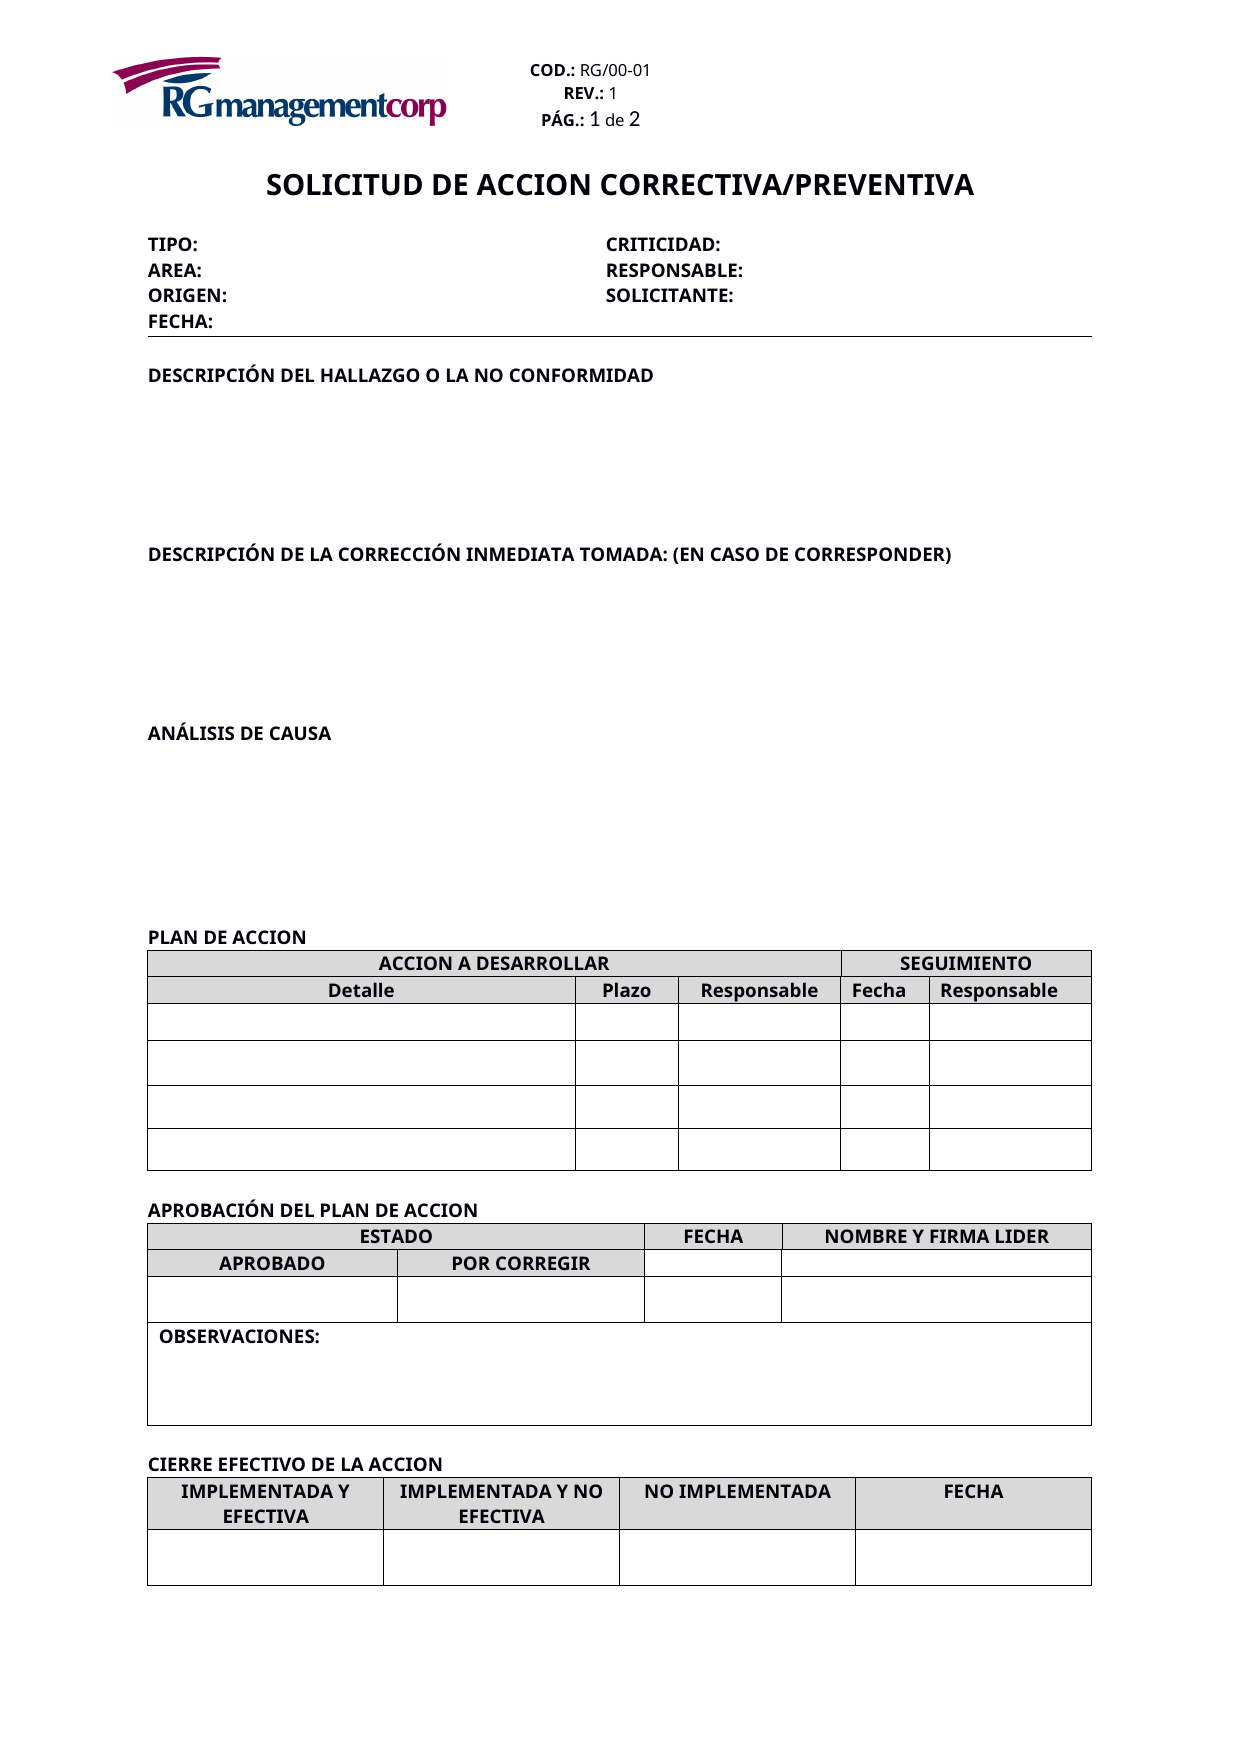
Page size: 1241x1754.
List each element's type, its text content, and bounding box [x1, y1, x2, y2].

text AREA: RESPONSABLE: [148, 257, 1092, 282]
table_cell [620, 1530, 855, 1585]
table_cell [856, 1530, 1091, 1585]
table_cell OBSERVACIONES: [148, 1323, 1091, 1425]
text CIERRE EFECTIVO DE LA ACCION [148, 1452, 1092, 1477]
picture [110, 55, 448, 128]
table_cell [841, 1041, 929, 1084]
table_cell [148, 1530, 383, 1585]
table_cell Detalle [148, 977, 575, 1003]
table_cell [576, 1086, 678, 1128]
table_header NO IMPLEMENTADA [620, 1478, 855, 1529]
table_cell [679, 1086, 840, 1128]
table_cell [148, 1041, 575, 1084]
table_cell [148, 1129, 575, 1170]
table_cell [930, 1086, 1091, 1128]
text ANÁLISIS DE CAUSA [148, 720, 1092, 746]
table_cell [782, 1277, 1091, 1322]
text DESCRIPCIÓN DEL HALLAZGO O LA NO CONFORMIDAD [148, 363, 1092, 388]
table_cell POR CORREGIR [398, 1250, 644, 1276]
table_cell [576, 1129, 678, 1170]
table_cell [384, 1530, 619, 1585]
table_header FECHA [856, 1478, 1091, 1529]
table_cell [782, 1250, 1091, 1276]
table_header FECHA [645, 1224, 782, 1249]
text DESCRIPCIÓN DE LA CORRECCIÓN INMEDIATA TOMADA: (EN CASO DE CORRESPONDER) [148, 541, 1092, 567]
table_cell Plazo [576, 977, 678, 1003]
table_cell Responsable [930, 977, 1091, 1003]
table_cell [645, 1277, 781, 1322]
table_cell [679, 1129, 840, 1170]
table_header IMPLEMENTADA Y NO EFECTIVA [384, 1478, 619, 1529]
text PLAN DE ACCION [148, 924, 1092, 950]
table_cell [841, 1004, 929, 1040]
table_cell [576, 1041, 678, 1084]
table_header IMPLEMENTADA Y EFECTIVA [148, 1478, 383, 1529]
table_cell [679, 1041, 840, 1084]
table_cell Fecha [841, 977, 929, 1003]
table_cell [930, 1041, 1091, 1084]
table_cell Responsable [679, 977, 840, 1003]
table_header ACCION A DESARROLLAR [148, 951, 841, 976]
table_cell [841, 1086, 929, 1128]
table_cell APROBADO [148, 1250, 397, 1276]
table_cell [576, 1004, 678, 1040]
table_cell [148, 1277, 397, 1322]
table_header SEGUIMIENTO [842, 951, 1091, 976]
text APROBACIÓN DEL PLAN DE ACCION [148, 1197, 1092, 1222]
table_cell [148, 1004, 575, 1040]
table_cell [148, 1086, 575, 1128]
table_cell [679, 1004, 840, 1040]
text ORIGEN: SOLICITANTE: [148, 282, 1092, 308]
text TIPO: CRITICIDAD: [148, 231, 1092, 257]
table_cell [398, 1277, 644, 1322]
text FECHA: [148, 308, 1092, 336]
table_cell [930, 1004, 1091, 1040]
table_cell [645, 1250, 781, 1276]
table_cell [841, 1129, 929, 1170]
table_header NOMBRE Y FIRMA LIDER [783, 1224, 1091, 1249]
table_header ESTADO [148, 1224, 644, 1249]
table_cell [930, 1129, 1091, 1170]
